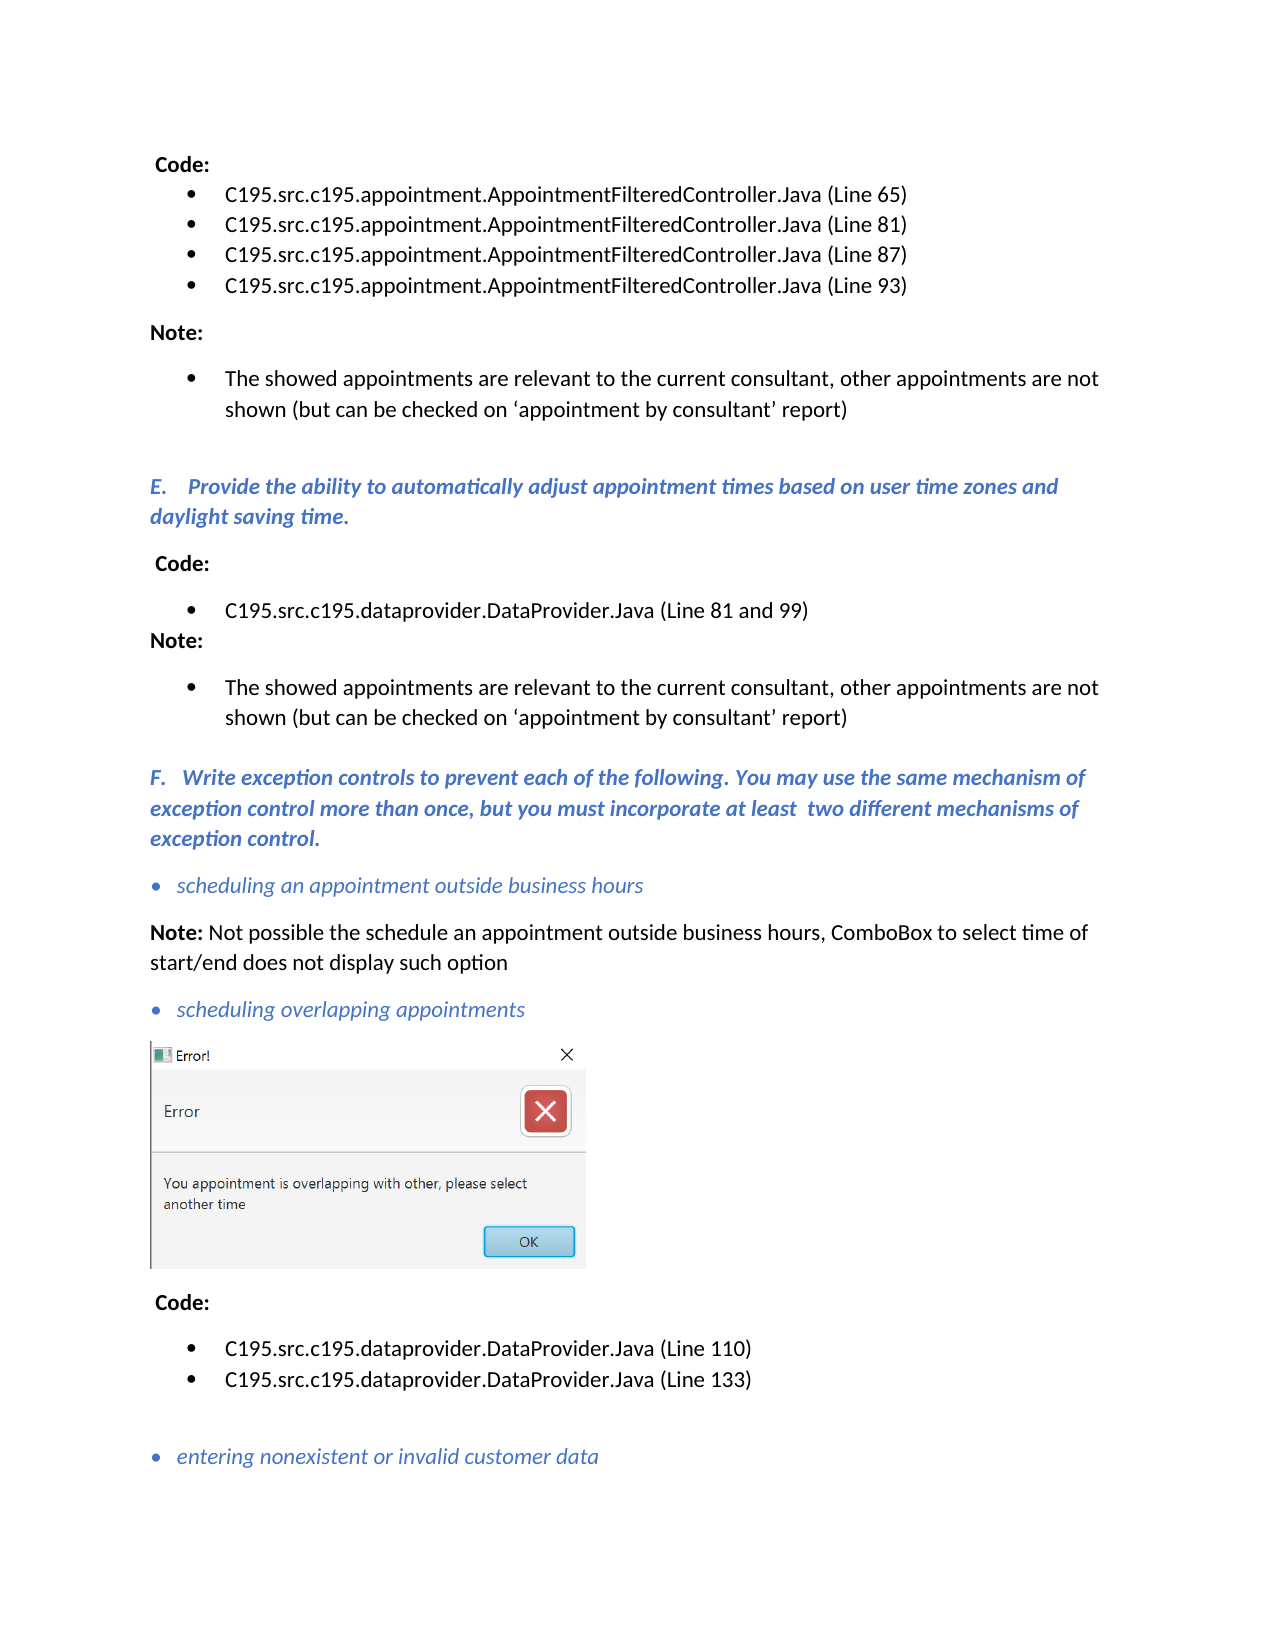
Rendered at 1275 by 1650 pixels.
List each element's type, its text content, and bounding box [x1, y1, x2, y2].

text E. Provide the ability to automatically adjust appointment times based on user time zones and daylight saving time. [150, 472, 1125, 530]
text Code: [150, 150, 1125, 178]
list C195.src.c195.appointment.AppointmentFilteredController.Java (Line 65) [187, 180, 1125, 208]
text F. Write exception controls to prevent each of the following. You may use the same mechanism of exception control more than once, but you must incorporate at least two different mechanisms of exception control. [150, 763, 1125, 852]
text Note: Not possible the schedule an appointment outside business hours, ComboBox to select time of start/end does not display such option [150, 918, 1125, 976]
list The showed appointments are relevant to the current consultant, other appointments are not shown (but can be checked on ‘appointment by consultant’ report) [187, 364, 1125, 423]
text Code: [150, 1288, 1125, 1316]
text • scheduling an appointment outside business hours [150, 871, 1125, 899]
list C195.src.c195.dataprovider.DataProvider.Java (Line 81 and 99) [187, 596, 1125, 624]
list C195.src.c195.dataprovider.DataProvider.Java (Line 110) [187, 1334, 1125, 1363]
text Code: [150, 549, 1125, 577]
list C195.src.c195.appointment.AppointmentFilteredController.Java (Line 87) [187, 241, 1125, 269]
text • scheduling overlapping appointments [150, 995, 1125, 1023]
list C195.src.c195.dataprovider.DataProvider.Java (Line 133) [187, 1365, 1125, 1393]
text Note: [150, 626, 1125, 654]
text Note: [150, 318, 1125, 346]
list C195.src.c195.appointment.AppointmentFilteredController.Java (Line 81) [187, 210, 1125, 238]
picture [150, 1041, 586, 1269]
list The showed appointments are relevant to the current consultant, other appointments are not shown (but can be checked on ‘appointment by consultant’ report) [187, 673, 1125, 731]
list C195.src.c195.appointment.AppointmentFilteredController.Java (Line 93) [187, 271, 1125, 299]
text • entering nonexistent or invalid customer data [150, 1442, 1125, 1470]
